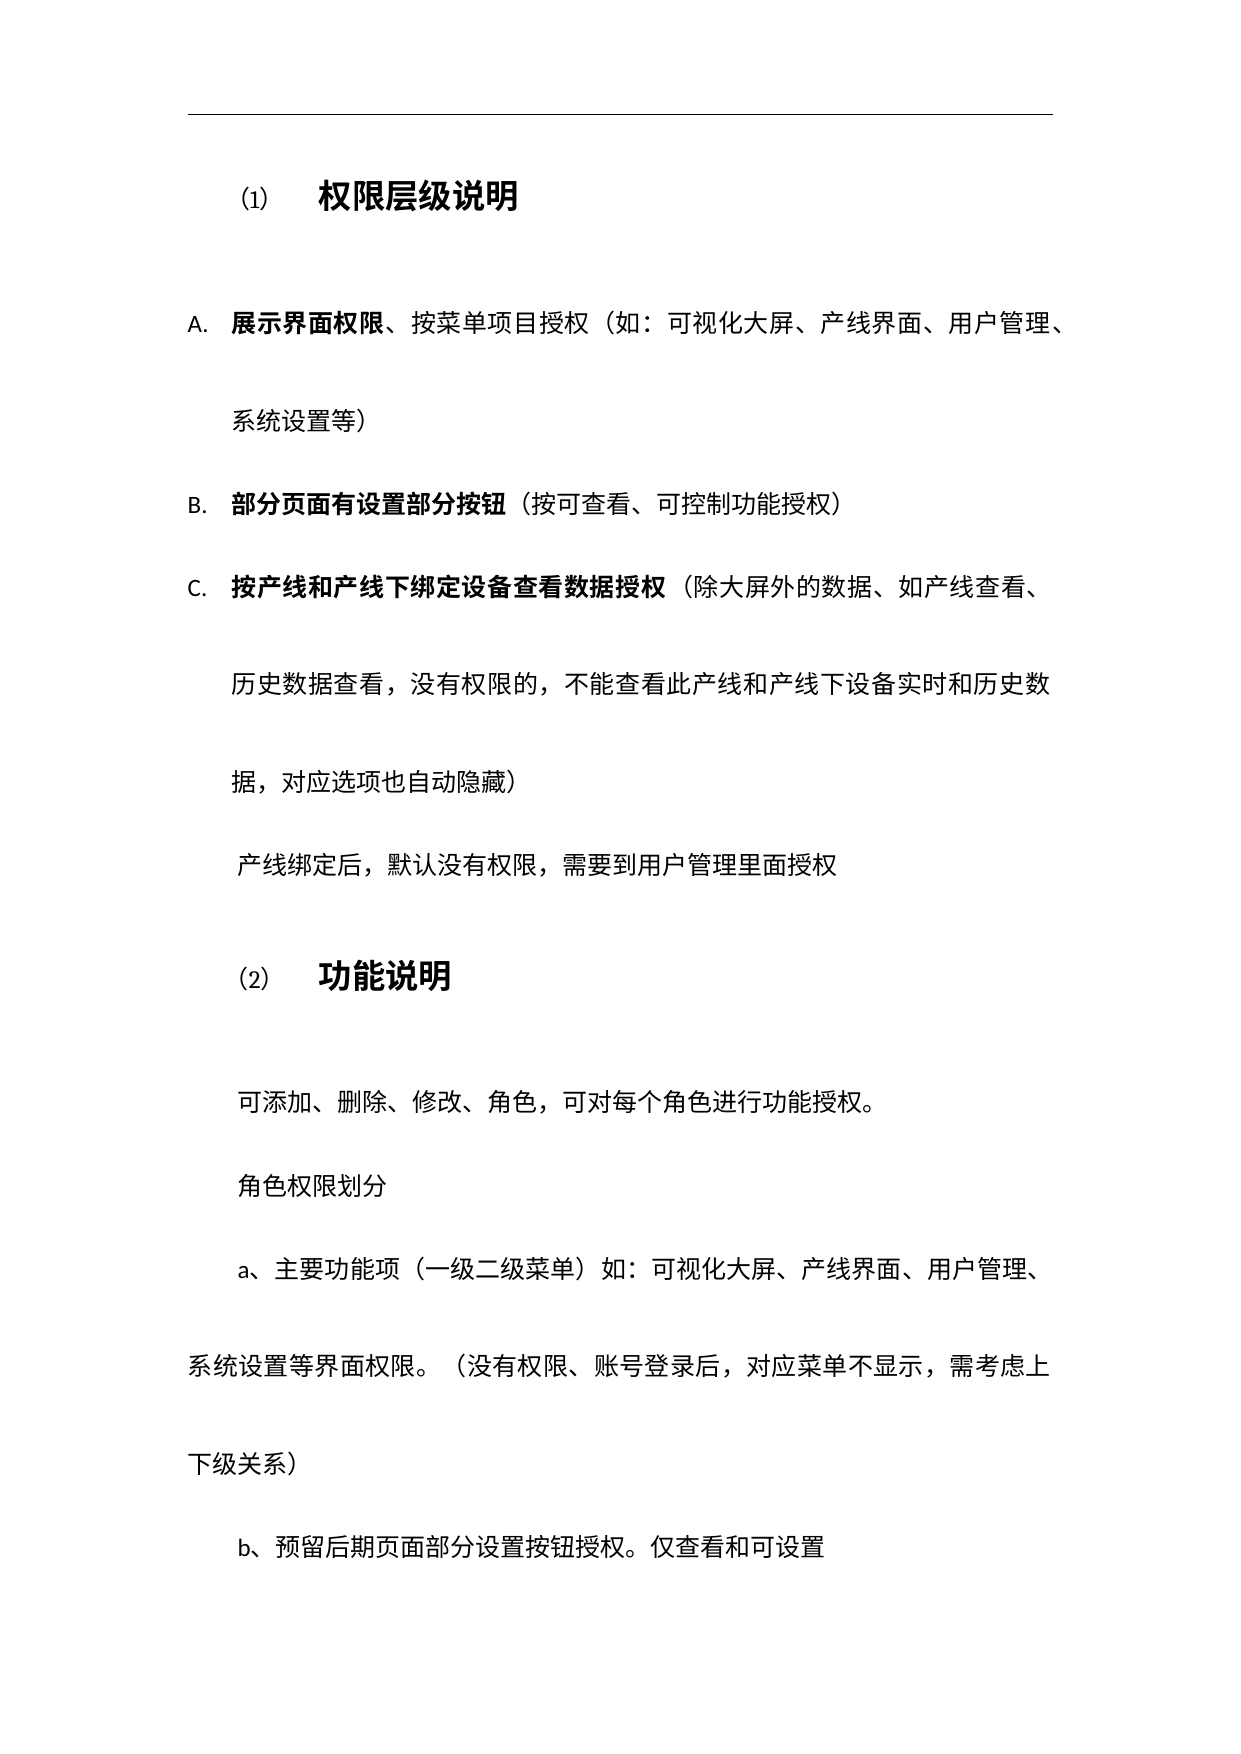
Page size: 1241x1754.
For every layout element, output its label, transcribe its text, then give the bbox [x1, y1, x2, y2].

list 展示界面权限、按菜单项目授权（如：可视化大屏、产线界面、用户管理、系统设置等） [187, 289, 1053, 452]
list 部分页面有设置部分按钮（按可查看、可控制功能授权） [187, 470, 1053, 535]
subtitle 权限层级说明 [187, 162, 1053, 227]
text a、主要功能项（一级二级菜单）如：可视化大屏、产线界面、用户管理、系统设置等界面权限。（没有权限、账号登录后，对应菜单不显示，需考虑上下级关系） [187, 1235, 1053, 1495]
list 按产线和产线下绑定设备查看数据授权（除大屏外的数据、如产线查看、历史数据查看，没有权限的，不能查看此产线和产线下设备实时和历史数据，对应选项也自动隐藏） [187, 553, 1053, 813]
text 产线绑定后，默认没有权限，需要到用户管理里面授权 [187, 831, 1053, 896]
text 角色权限划分 [187, 1152, 1053, 1217]
text b、预留后期页面部分设置按钮授权。仅查看和可设置 [187, 1513, 1053, 1578]
text 可添加、删除、修改、角色，可对每个角色进行功能授权。 [187, 1068, 1053, 1133]
subtitle 功能说明 [187, 941, 1053, 1006]
